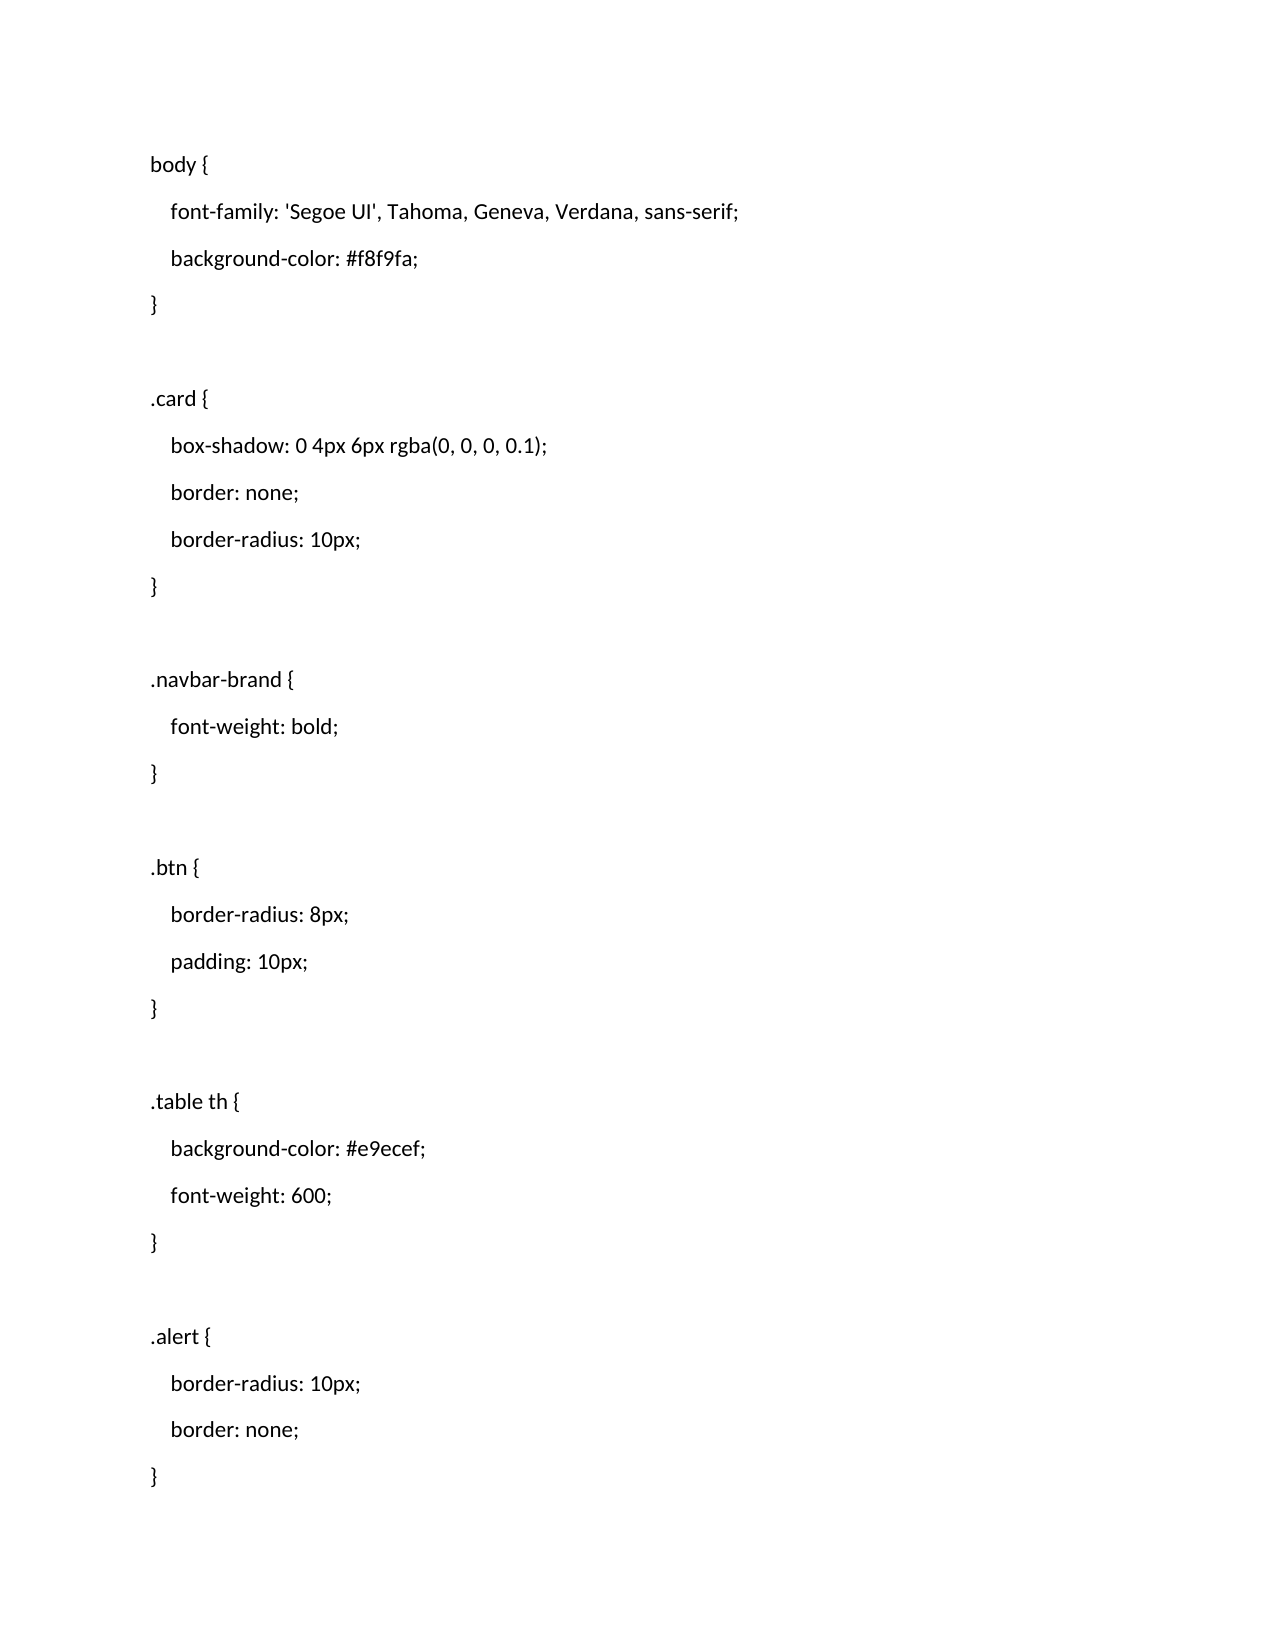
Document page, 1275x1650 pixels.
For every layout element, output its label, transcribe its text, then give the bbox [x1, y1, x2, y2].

text border-radius: 10px; [150, 525, 1125, 553]
text padding: 10px; [150, 947, 1125, 975]
text } [150, 759, 1125, 787]
text font-family: 'Segoe UI', Tahoma, Geneva, Verdana, sans-serif; [150, 197, 1125, 225]
text font-weight: 600; [150, 1181, 1125, 1209]
text .btn { [150, 853, 1125, 881]
text border: none; [150, 1416, 1125, 1444]
text } [150, 572, 1125, 600]
text } [150, 1462, 1125, 1491]
text border-radius: 8px; [150, 900, 1125, 928]
text .navbar-brand { [150, 666, 1125, 694]
text box-shadow: 0 4px 6px rgba(0, 0, 0, 0.1); [150, 431, 1125, 459]
text body { [150, 150, 1125, 178]
text background-color: #f8f9fa; [150, 244, 1125, 272]
text } [150, 1228, 1125, 1256]
text border-radius: 10px; [150, 1369, 1125, 1397]
text .card { [150, 384, 1125, 412]
text .table th { [150, 1087, 1125, 1116]
text background-color: #e9ecef; [150, 1134, 1125, 1162]
text border: none; [150, 478, 1125, 506]
text } [150, 291, 1125, 319]
text .alert { [150, 1322, 1125, 1350]
text } [150, 994, 1125, 1022]
text font-weight: bold; [150, 712, 1125, 741]
